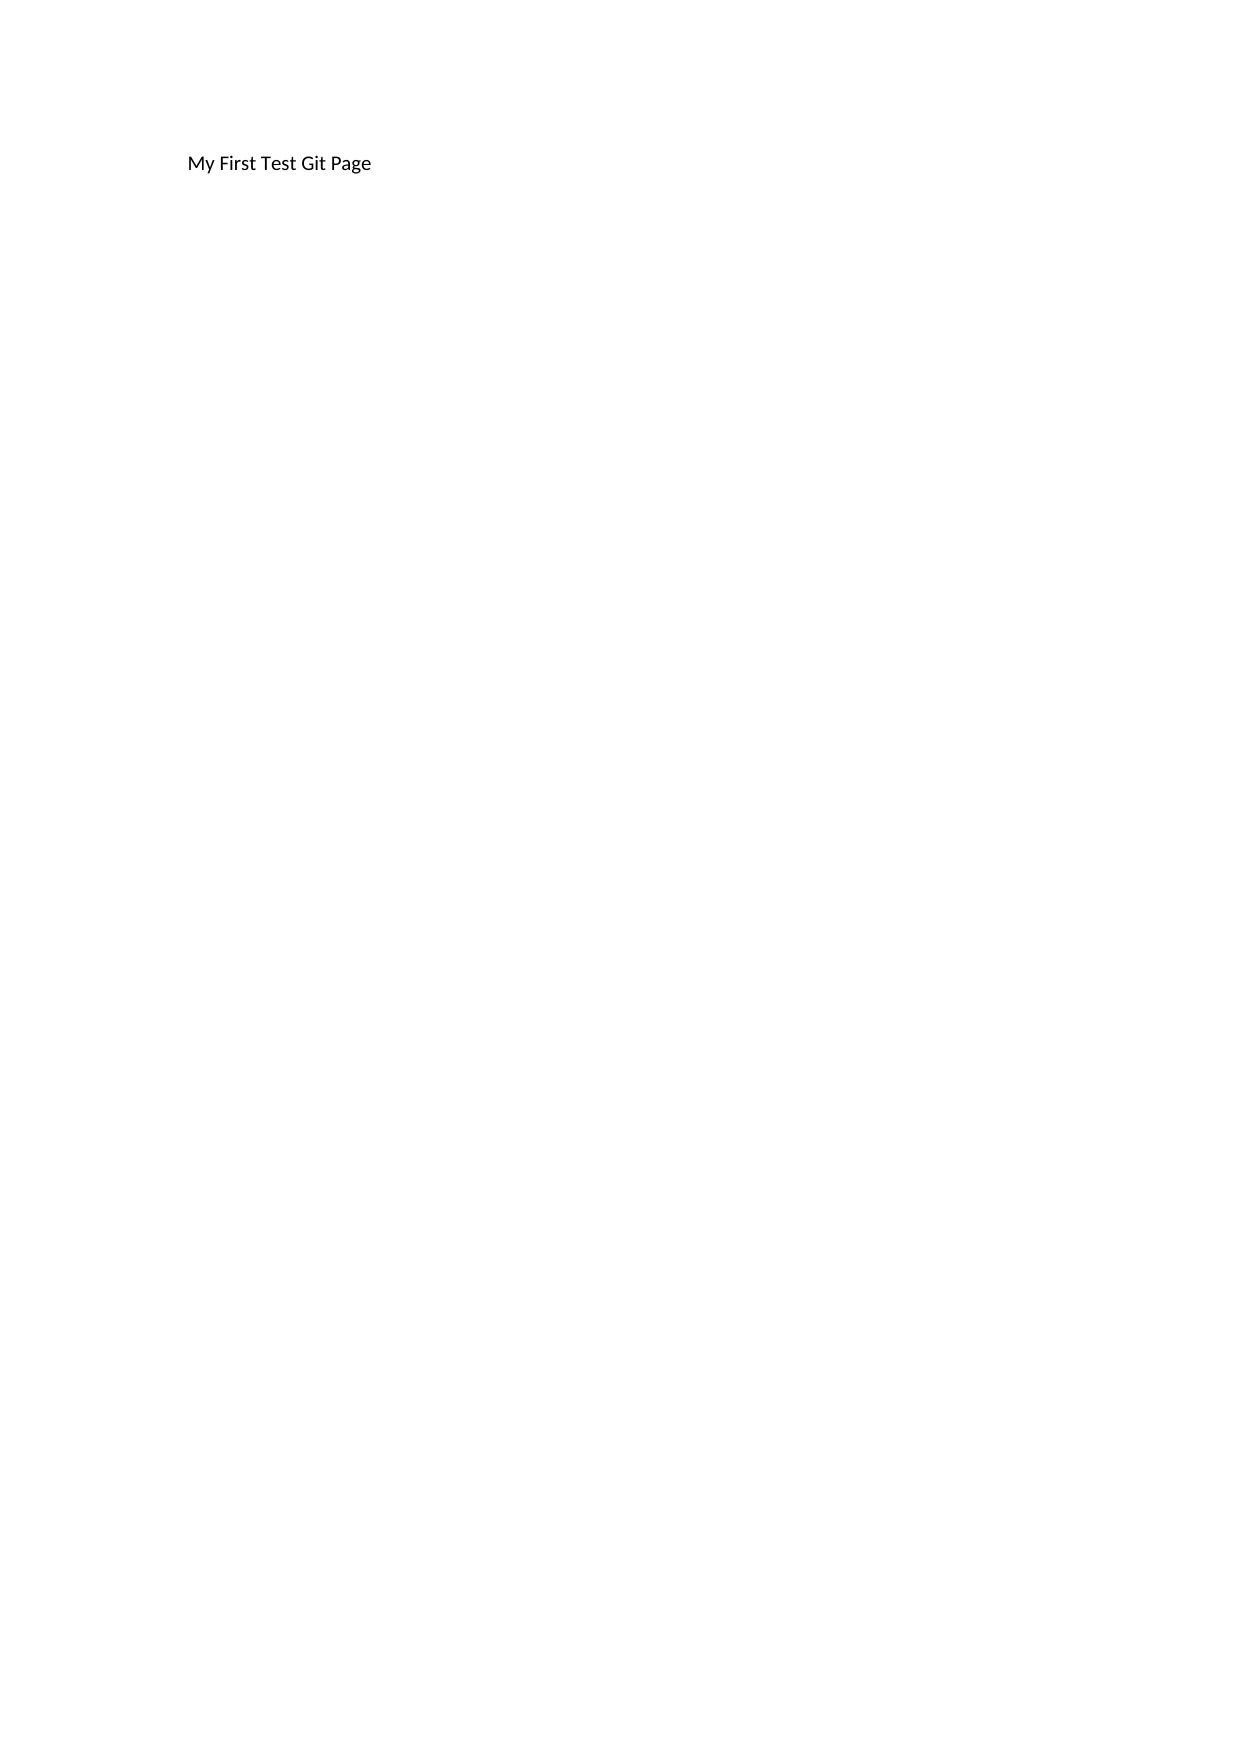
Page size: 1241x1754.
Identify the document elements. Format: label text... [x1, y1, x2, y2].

text My First Test Git Page [187, 150, 1053, 175]
